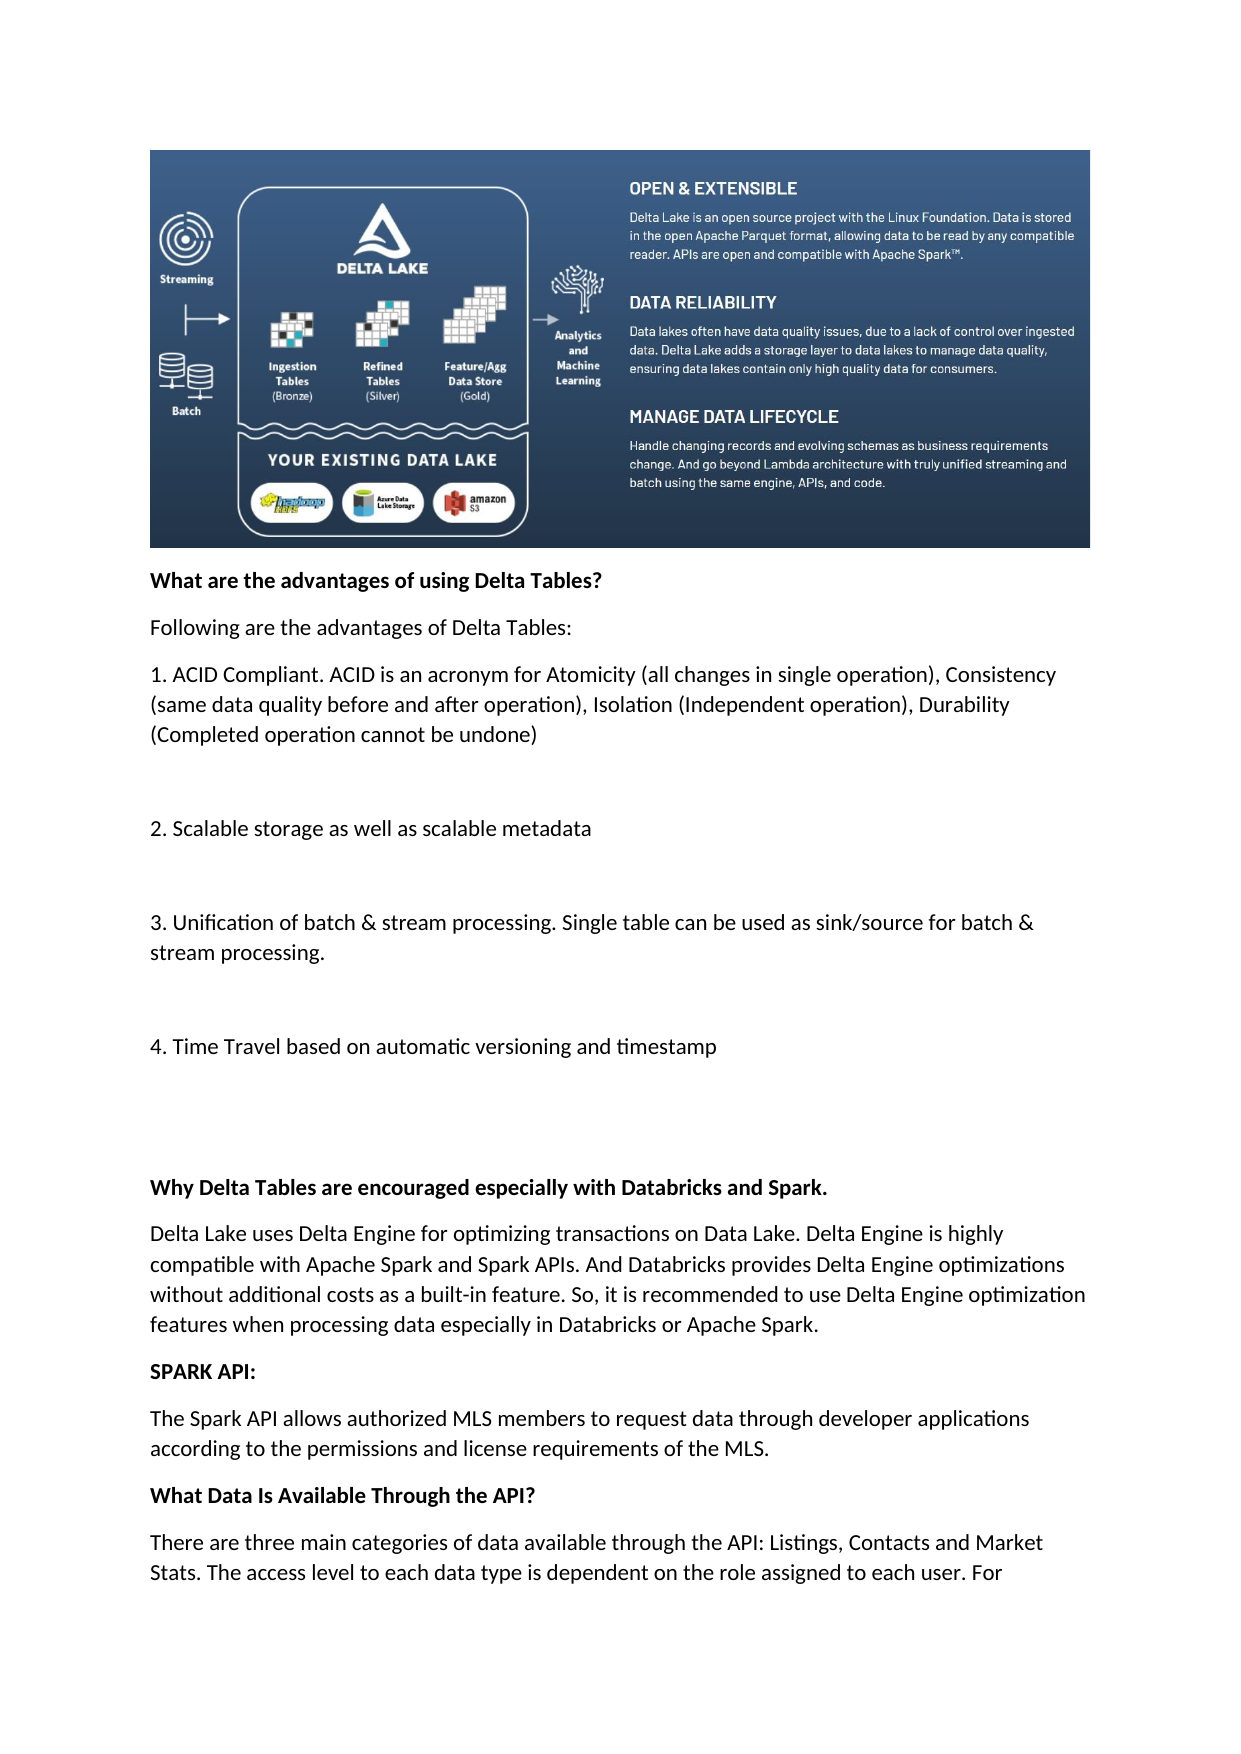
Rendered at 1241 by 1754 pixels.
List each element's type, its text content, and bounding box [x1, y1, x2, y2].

text 3. Unification of batch & stream processing. Single table can be used as sink/source for batch & stream processing. [150, 908, 1090, 966]
text Delta Lake uses Delta Engine for optimizing transactions on Data Lake. Delta Engine is highly compatible with Apache Spark and Spark APIs. And Databricks provides Delta Engine optimizations without additional costs as a built-in feature. So, it is recommended to use Delta Engine optimization features when processing data especially in Databricks or Apache Spark. [150, 1219, 1090, 1338]
text 4. Time Travel based on automatic versioning and timestamp [150, 1032, 1090, 1060]
picture [150, 150, 1091, 548]
text The Spark API allows authorized MLS members to request data through developer applications according to the permissions and license requirements of the MLS. [150, 1404, 1090, 1462]
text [150, 1528, 1090, 1586]
text What are the advantages of using Delta Tables? [150, 566, 1090, 594]
text Why Delta Tables are encouraged especially with Databricks and Spark. [150, 1173, 1090, 1201]
text What Data Is Available Through the API? [150, 1481, 1090, 1509]
text 2. Scalable storage as well as scalable metadata [150, 814, 1090, 842]
text Following are the advantages of Delta Tables: [150, 613, 1090, 641]
text 1. ACID Compliant. ACID is an acronym for Atomicity (all changes in single operation), Consistency (same data quality before and after operation), Isolation (Independent operation), Durability (Completed operation cannot be undone) [150, 660, 1090, 749]
text SPARK API: [150, 1357, 1090, 1385]
